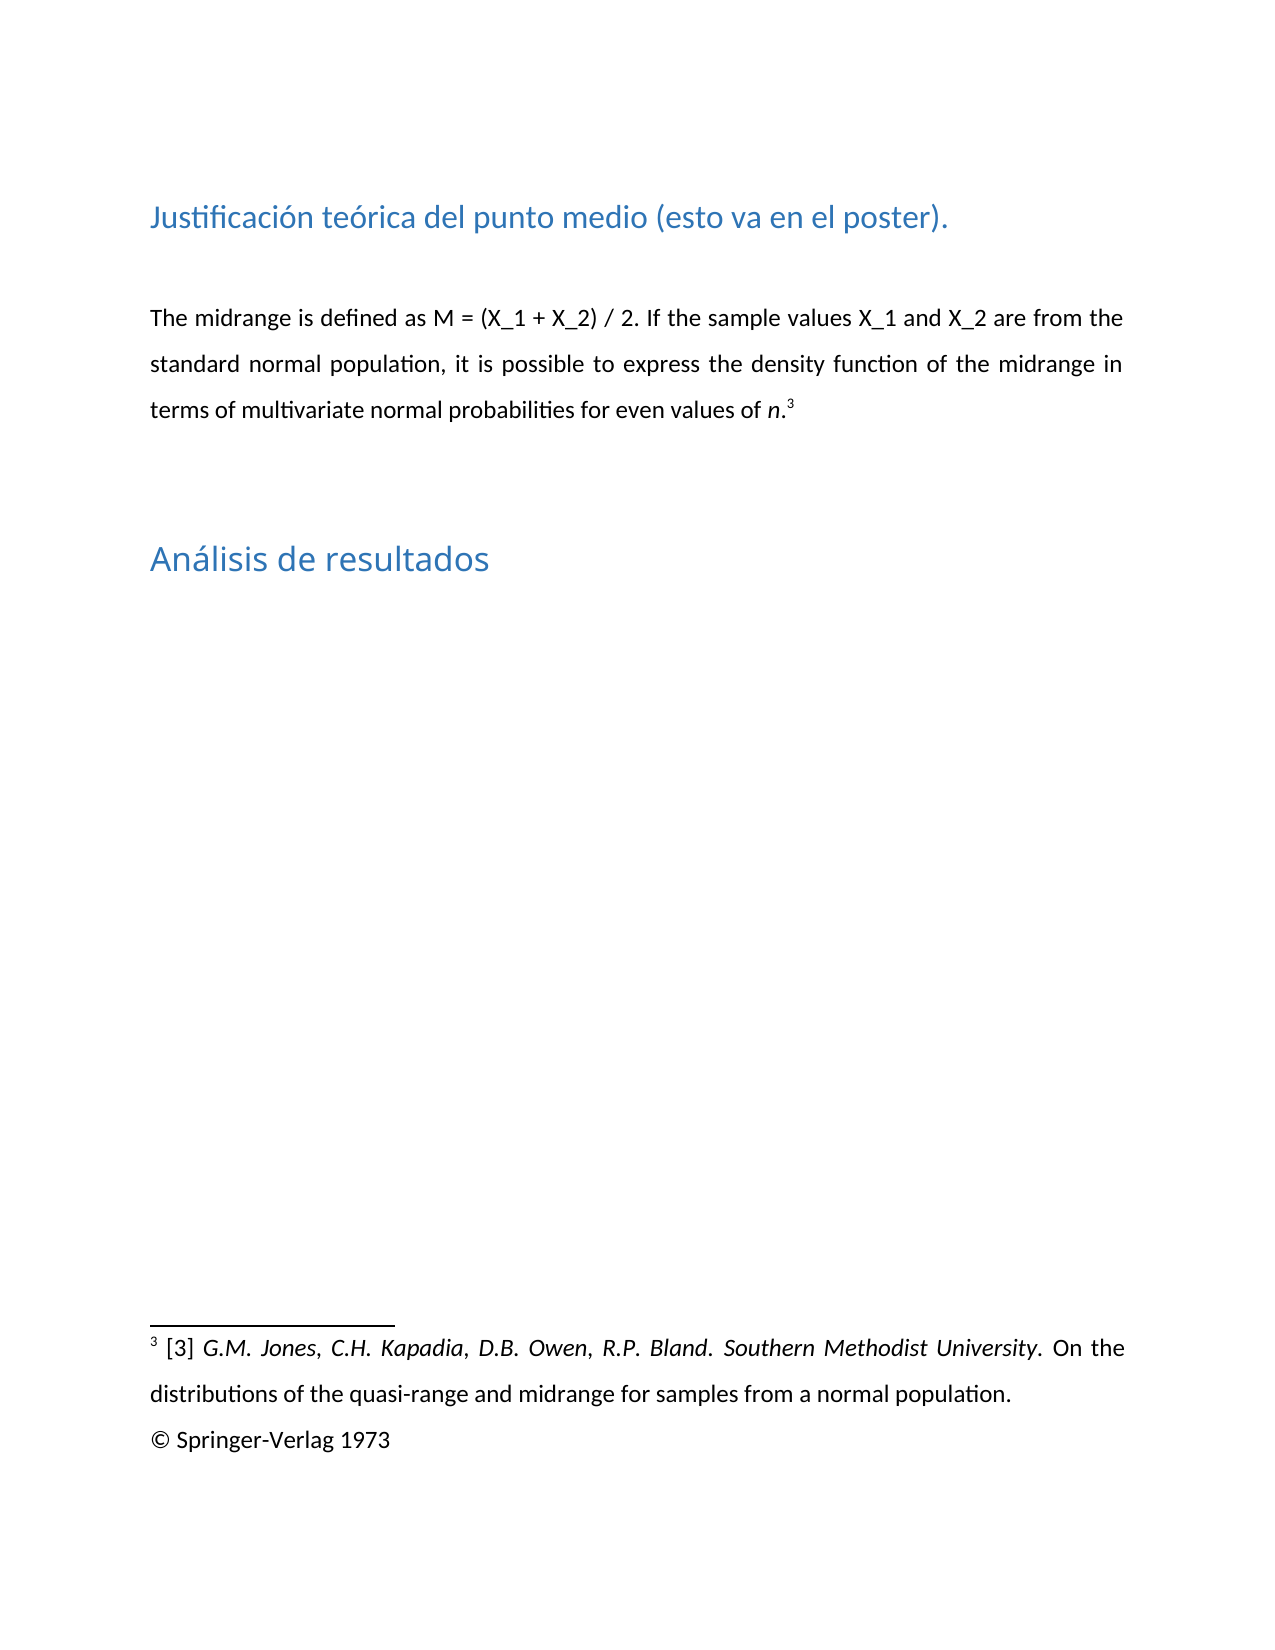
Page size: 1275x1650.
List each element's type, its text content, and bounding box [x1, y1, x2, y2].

subtitle Análisis de resultados [150, 535, 1125, 581]
text Justificación teórica del punto medio (esto va en el poster). [150, 196, 1125, 236]
text The midrange is defined as M = (X_1 + X_2) / 2. If the sample values X_1 and X_2 are from the standard normal population, it is possible to express the density function of the midrange in terms of multivariate normal probabilities for even values of n. [150, 302, 1125, 424]
